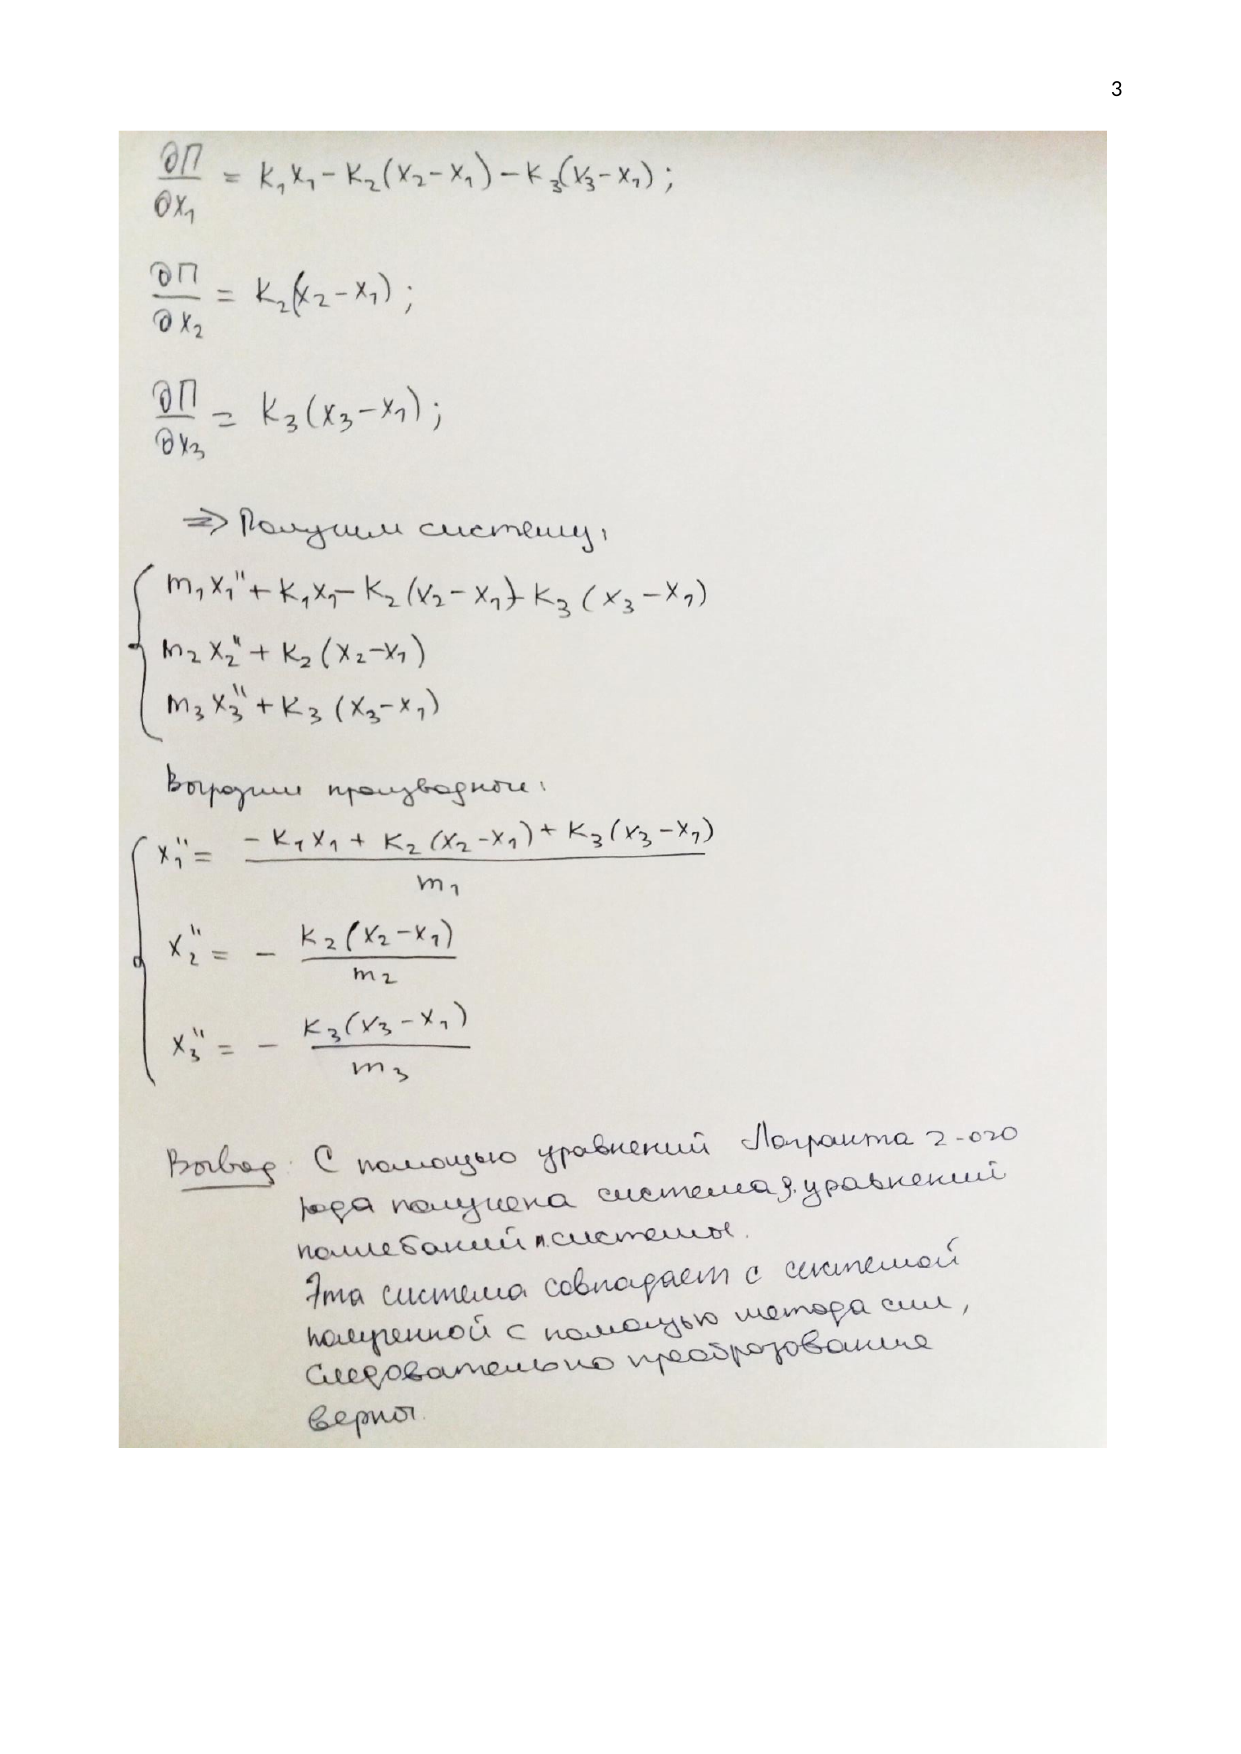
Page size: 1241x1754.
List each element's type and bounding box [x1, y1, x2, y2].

picture [120, 132, 1107, 1446]
